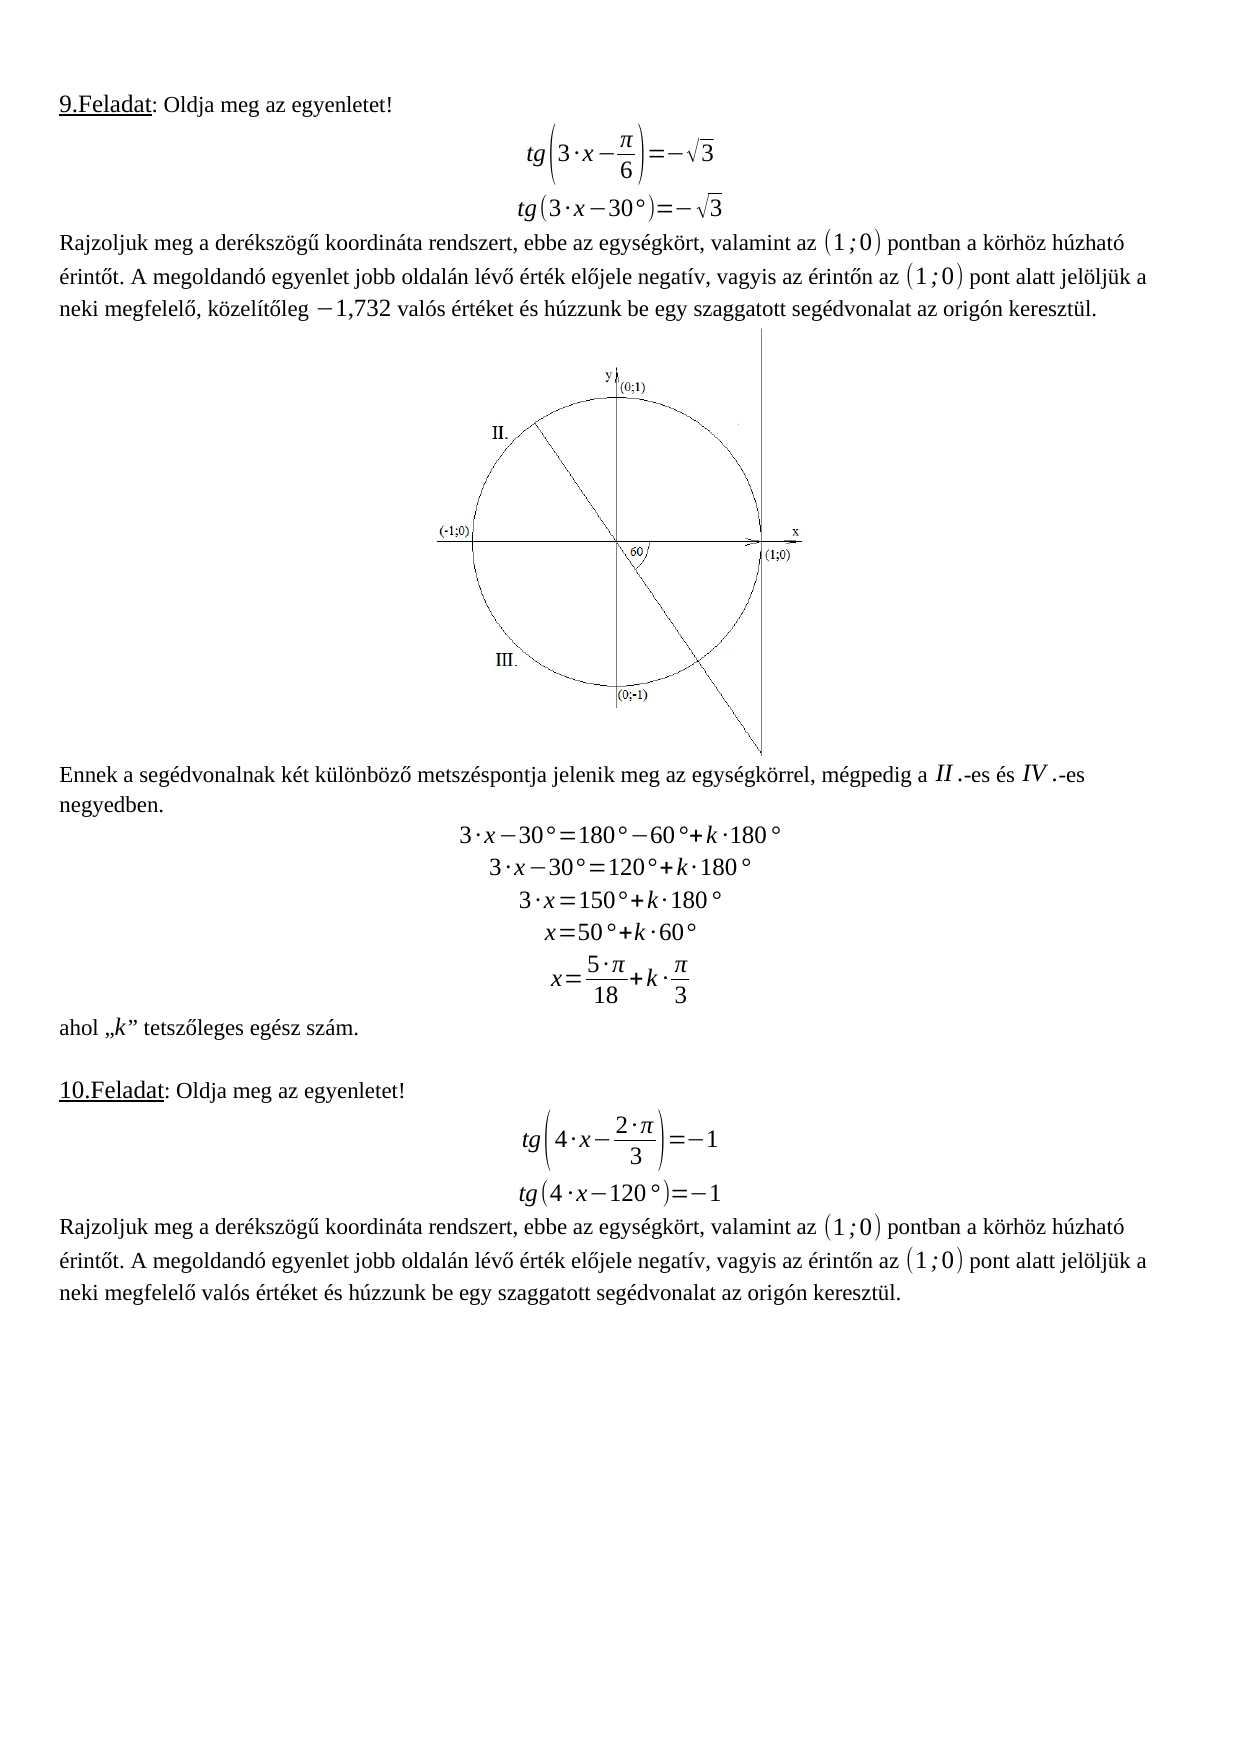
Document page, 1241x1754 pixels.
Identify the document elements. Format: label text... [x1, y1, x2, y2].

text Rajzoljuk meg a derékszögű koordináta rendszert, ebbe az egységkört, valamint az pontban a körhöz húzható érintőt. A megoldandó egyenlet jobb oldalán lévő érték előjele negatív, vagyis az érintőn az pont alatt jelöljük a neki megfelelő, közelítőleg valós értéket és húzzunk be egy szaggatott segédvonalat az origón keresztül. [59, 227, 1181, 322]
text 10.Feladat: Oldja meg az egyenletet! [59, 1075, 1181, 1104]
text 9.Feladat: Oldja meg az egyenletet! [59, 89, 1181, 118]
text Rajzoljuk meg a derékszögű koordináta rendszert, ebbe az egységkört, valamint az pontban a körhöz húzható érintőt. A megoldandó egyenlet jobb oldalán lévő érték előjele negatív, vagyis az érintőn az pont alatt jelöljük a neki megfelelő valós értéket és húzzunk be egy szaggatott segédvonalat az origón keresztül. [59, 1212, 1181, 1306]
text Ennek a segédvonalnak két különböző metszéspontja jelenik meg az egységkörrel, mégpedig a -es és -es negyedben. [59, 760, 1181, 818]
text ahol „” tetszőleges egész szám. [59, 1013, 1181, 1041]
picture [427, 326, 813, 756]
